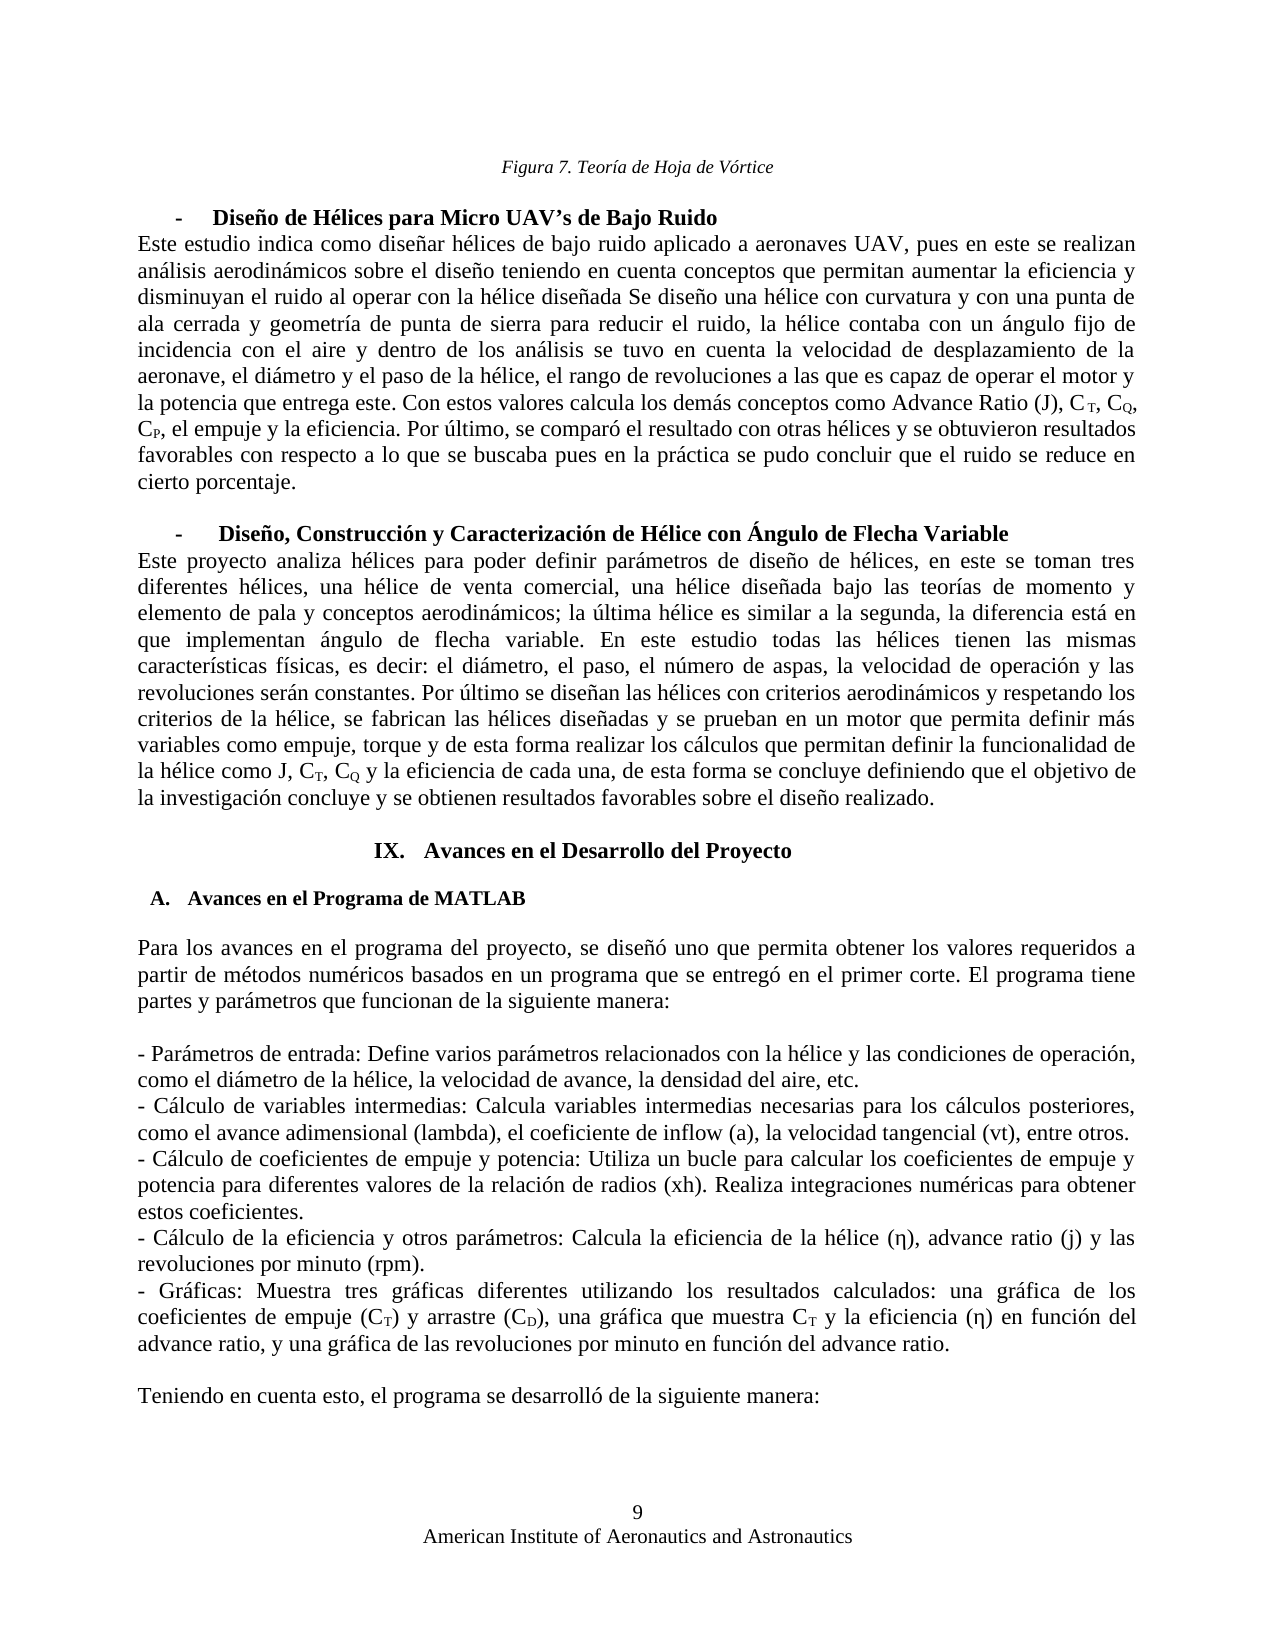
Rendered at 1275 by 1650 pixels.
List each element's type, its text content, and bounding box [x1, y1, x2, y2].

text Para los avances en el programa del proyecto, se diseñó uno que permita obtener los valores requeridos a partir de métodos numéricos basados en un programa que se entregó en el primer corte. El programa tiene partes y parámetros que funcionan de la siguiente manera: [137, 934, 1137, 1013]
subtitle Avances en el Programa de MATLAB [150, 887, 1137, 911]
list Diseño, Construcción y Caracterización de Hélice con Ángulo de Flecha Variable [175, 520, 1137, 547]
text Este proyecto analiza hélices para poder definir parámetros de diseño de hélices, en este se toman tres diferentes hélices, una hélice de venta comercial, una hélice diseñada bajo las teorías de momento y elemento de pala y conceptos aerodinámicos; la última hélice es similar a la segunda, la diferencia está en que implementan ángulo de flecha variable. En este estudio todas las hélices tienen las mismas características físicas, es decir: el diámetro, el paso, el número de aspas, la velocidad de operación y las revoluciones serán constantes. Por último se diseñan las hélices con criterios aerodinámicos y respetando los criterios de la hélice, se fabrican las hélices diseñadas y se prueban en un motor que permita definir más variables como empuje, torque y de esta forma realizar los cálculos que permitan definir la funcionalidad de la hélice como J, CT, CQ y la eficiencia de cada una, de esta forma se concluye definiendo que el objetivo de la investigación concluye y se obtienen resultados favorables sobre el diseño realizado. [137, 547, 1137, 810]
text Teniendo en cuenta esto, el programa se desarrolló de la siguiente manera: [137, 1382, 1137, 1409]
text - Gráficas: Muestra tres gráficas diferentes utilizando los resultados calculados: una gráfica de los coeficientes de empuje (CT) y arrastre (CD), una gráfica que muestra CT y la eficiencia (η) en función del advance ratio, y una gráfica de las revoluciones por minuto en función del advance ratio. [137, 1277, 1137, 1356]
text Este estudio indica como diseñar hélices de bajo ruido aplicado a aeronaves UAV, pues en este se realizan análisis aerodinámicos sobre el diseño teniendo en cuenta conceptos que permitan aumentar la eficiencia y disminuyan el ruido al operar con la hélice diseñada Se diseño una hélice con curvatura y con una punta de ala cerrada y geometría de punta de sierra para reducir el ruido, la hélice contaba con un ángulo fijo de incidencia con el aire y dentro de los análisis se tuvo en cuenta la velocidad de desplazamiento de la aeronave, el diámetro y el paso de la hélice, el rango de revoluciones a las que es capaz de operar el motor y la potencia que entrega este. Con estos valores calcula los demás conceptos como Advance Ratio (J), CT, CQ, CP, el empuje y la eficiencia. Por último, se comparó el resultado con otras hélices y se obtuvieron resultados favorables con respecto a lo que se buscaba pues en la práctica se pudo concluir que el ruido se reduce en cierto porcentaje. [137, 231, 1137, 494]
text Figura 7. Teoría de Hoja de Vórtice [137, 156, 1137, 178]
text - Cálculo de coeficientes de empuje y potencia: Utiliza un bucle para calcular los coeficientes de empuje y potencia para diferentes valores de la relación de radios (xh). Realiza integraciones numéricas para obtener estos coeficientes. [137, 1145, 1137, 1224]
text - Cálculo de variables intermedias: Calcula variables intermedias necesarias para los cálculos posteriores, como el avance adimensional (lambda), el coeficiente de inflow (a), la velocidad tangencial (vt), entre otros. [137, 1092, 1137, 1145]
text - Cálculo de la eficiencia y otros parámetros: Calcula la eficiencia de la hélice (η), advance ratio (j) y las revoluciones por minuto (rpm). [137, 1224, 1137, 1277]
subtitle Avances en el Desarrollo del Proyecto [374, 837, 861, 863]
list Diseño de Hélices para Micro UAV’s de Bajo Ruido [175, 204, 1137, 231]
text - Parámetros de entrada: Define varios parámetros relacionados con la hélice y las condiciones de operación, como el diámetro de la hélice, la velocidad de avance, la densidad del aire, etc. [137, 1040, 1137, 1092]
